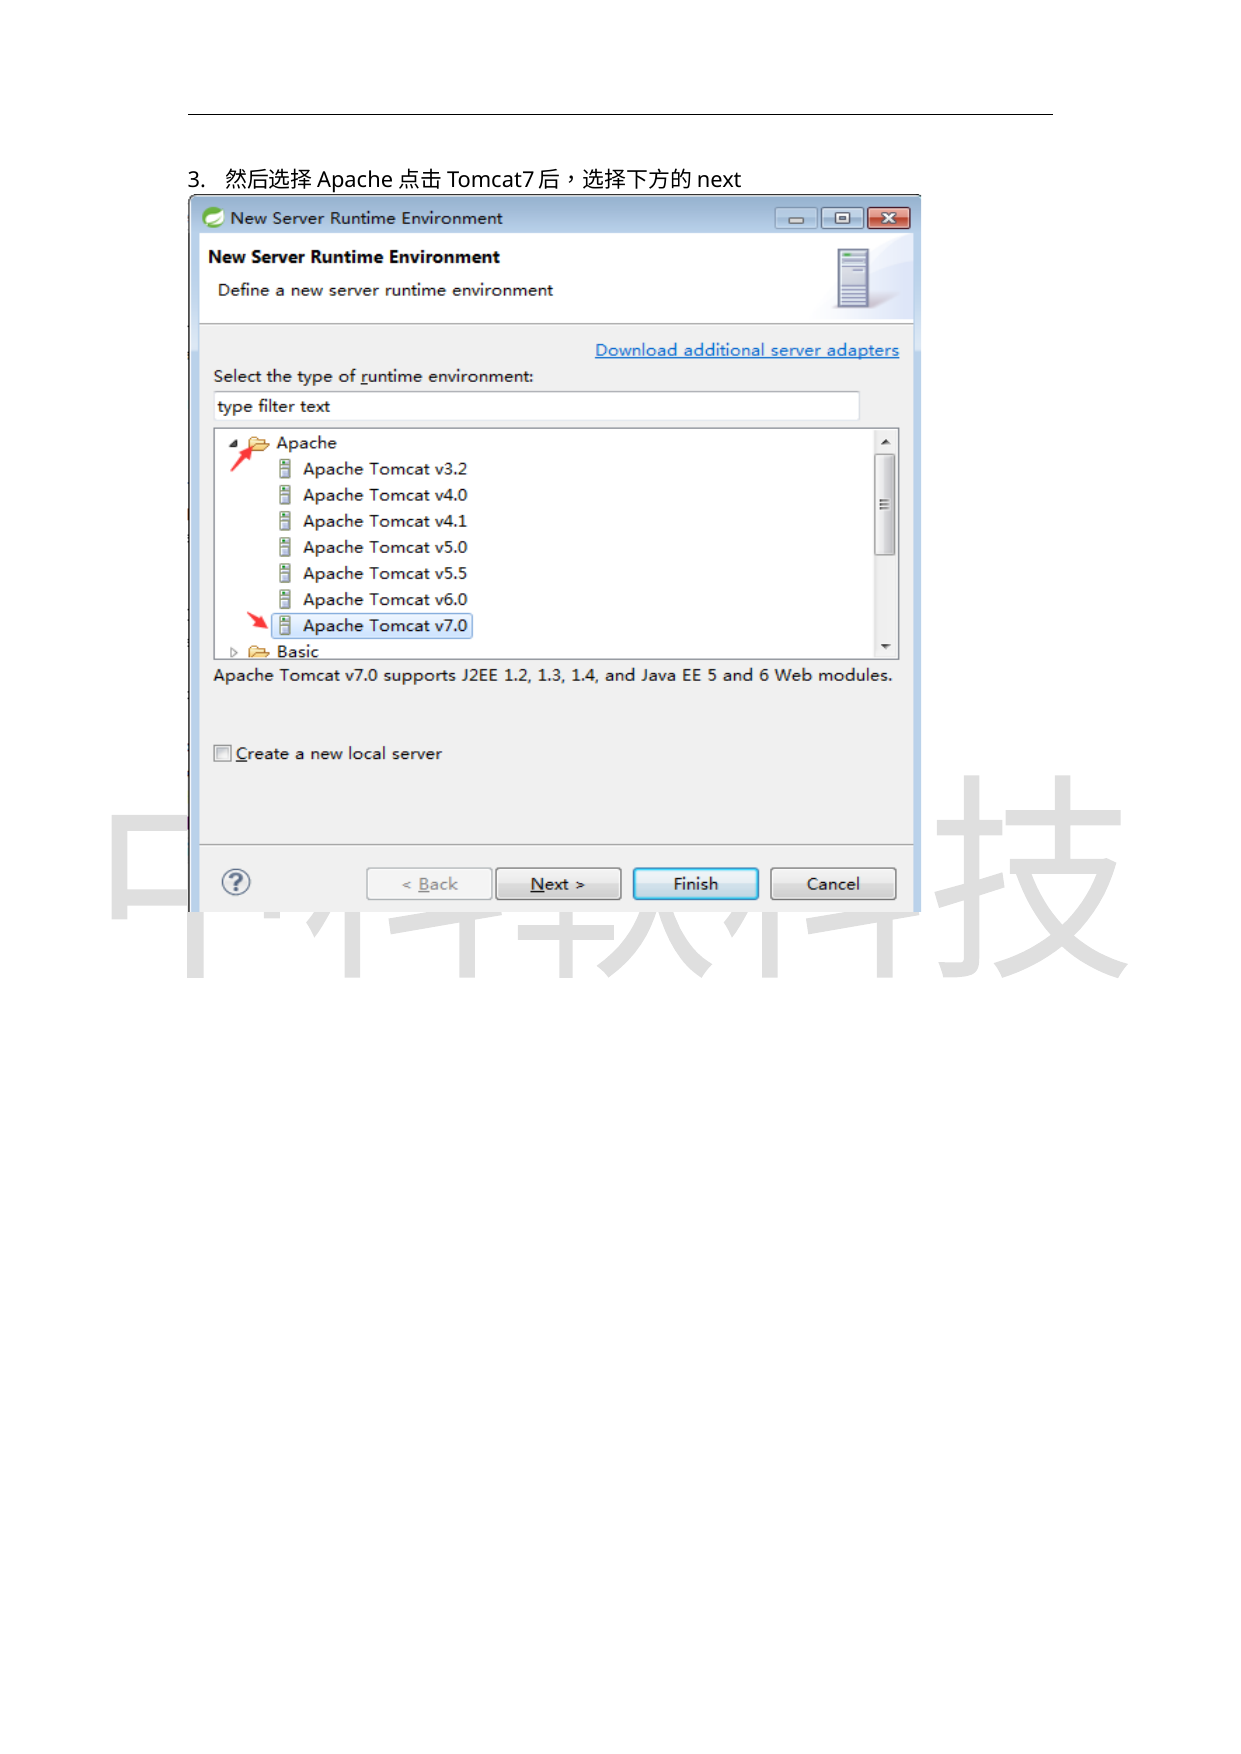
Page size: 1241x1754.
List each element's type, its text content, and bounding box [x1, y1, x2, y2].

picture [187, 194, 922, 912]
list 然后选择Apache 点击Tomcat7后，选择下方的 next [187, 162, 1053, 194]
